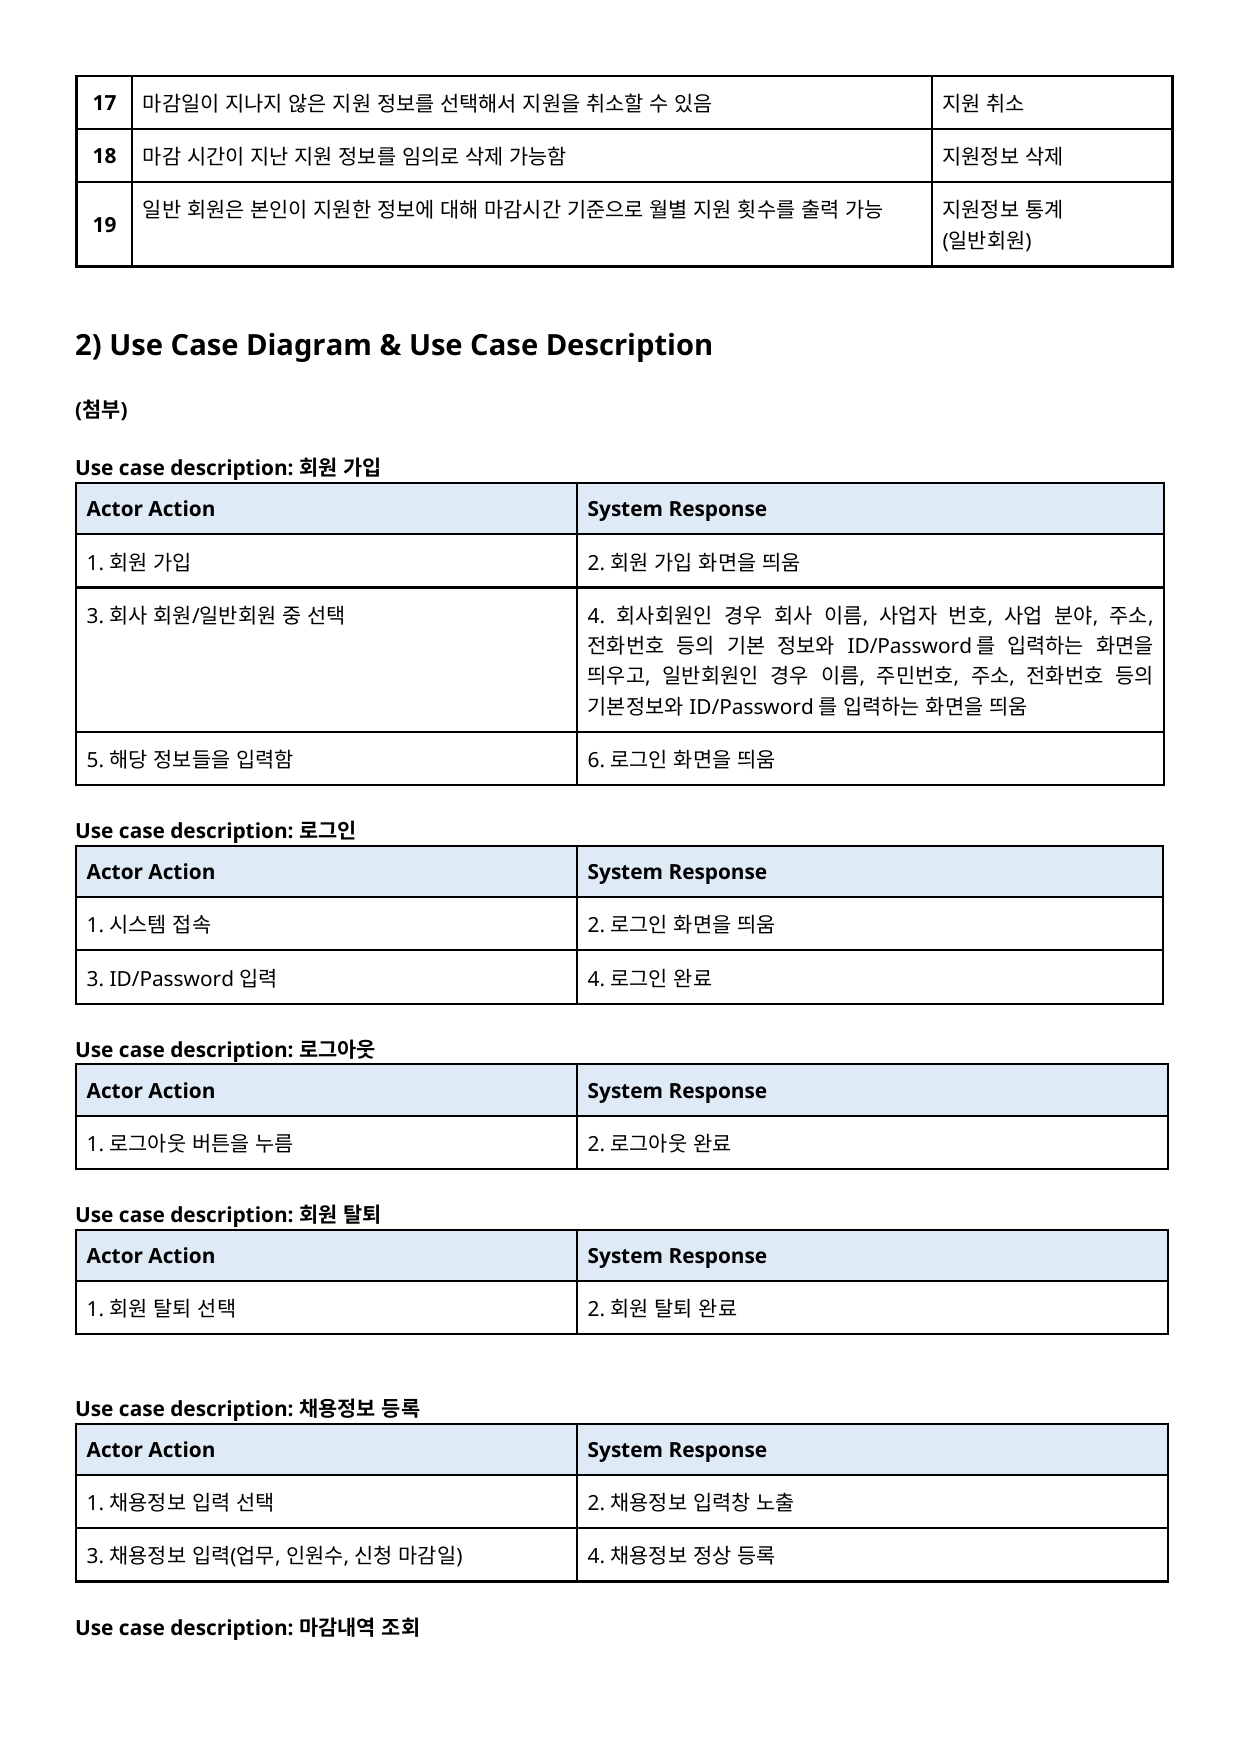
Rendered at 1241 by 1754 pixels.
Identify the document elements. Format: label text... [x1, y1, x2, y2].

table_cell 2. 로그인 화면을 띄움 [578, 898, 1162, 949]
table_cell 1. 채용정보 입력 선택 [77, 1476, 576, 1527]
table_cell 3. 채용정보 입력(업무, 인원수, 신청 마감일) [77, 1529, 576, 1580]
table_header System Response [578, 1425, 1167, 1474]
table_header Actor Action [77, 847, 576, 896]
table_cell 4. 로그인 완료 [578, 951, 1162, 1002]
table_cell 지원정보 통계 (일반회원) [933, 183, 1171, 265]
table_cell 1. 회원 탈퇴 선택 [77, 1282, 576, 1333]
table_cell 17 [78, 77, 131, 128]
table_header System Response [578, 484, 1163, 533]
table_cell 3. ID/Password 입력 [77, 951, 576, 1002]
table_cell 4. 회사회원인 경우 회사 이름, 사업자 번호, 사업 분야, 주소, 전화번호 등의 기본 정보와 ID/Password를 입력하는 화면을 띄우고, 일반회원인 경우 이름, 주민번호, 주소, 전화번호 등의 기본정보와 ID/Password를 입력하는 화면을 띄움 [578, 589, 1163, 731]
table_cell 18 [78, 130, 131, 181]
table_header Actor Action [77, 1425, 576, 1474]
table_cell 6. 로그인 화면을 띄움 [578, 733, 1163, 784]
table_header System Response [578, 1231, 1167, 1280]
text Use case description: 회원 가입 [75, 452, 1165, 482]
table_cell 3. 회사 회원/일반회원 중 선택 [77, 589, 576, 731]
table_cell 1. 로그아웃 버튼을 누름 [77, 1117, 576, 1168]
text Use case description: 로그인 [75, 814, 1165, 845]
table_header System Response [578, 1065, 1167, 1115]
text Use case description: 회원 탈퇴 [75, 1198, 1165, 1229]
table_cell 2. 회원 탈퇴 완료 [578, 1282, 1167, 1333]
table_cell 마감일이 지나지 않은 지원 정보를 선택해서 지원을 취소할 수 있음 [133, 77, 931, 128]
table_header Actor Action [77, 484, 576, 533]
text Use case description: 로그아웃 [75, 1033, 1165, 1063]
text Use case description: 마감내역 조회 [75, 1611, 1165, 1641]
table_cell 2. 채용정보 입력창 노출 [578, 1476, 1167, 1527]
table_cell 5. 해당 정보들을 입력함 [77, 733, 576, 784]
text 2) Use Case Diagram & Use Case Description [75, 325, 1165, 364]
table_cell 지원정보 삭제 [933, 130, 1171, 181]
table_cell 1. 회원 가입 [77, 535, 576, 586]
table_header System Response [578, 847, 1162, 896]
table_cell 4. 채용정보 정상 등록 [578, 1529, 1167, 1580]
table_cell 2. 로그아웃 완료 [578, 1117, 1167, 1168]
table_cell 1. 시스템 접속 [77, 898, 576, 949]
text Use case description: 채용정보 등록 [75, 1392, 1165, 1423]
text (첨부) [75, 393, 1165, 423]
table_cell 일반 회원은 본인이 지원한 정보에 대해 마감시간 기준으로 월별 지원 횟수를 출력 가능 [133, 183, 931, 265]
table_cell 마감 시간이 지난 지원 정보를 임의로 삭제 가능함 [133, 130, 931, 181]
table_header Actor Action [77, 1065, 576, 1115]
table_cell 19 [78, 183, 131, 265]
table_cell 지원 취소 [933, 77, 1171, 128]
table_cell 2. 회원 가입 화면을 띄움 [578, 535, 1163, 586]
table_header Actor Action [77, 1231, 576, 1280]
